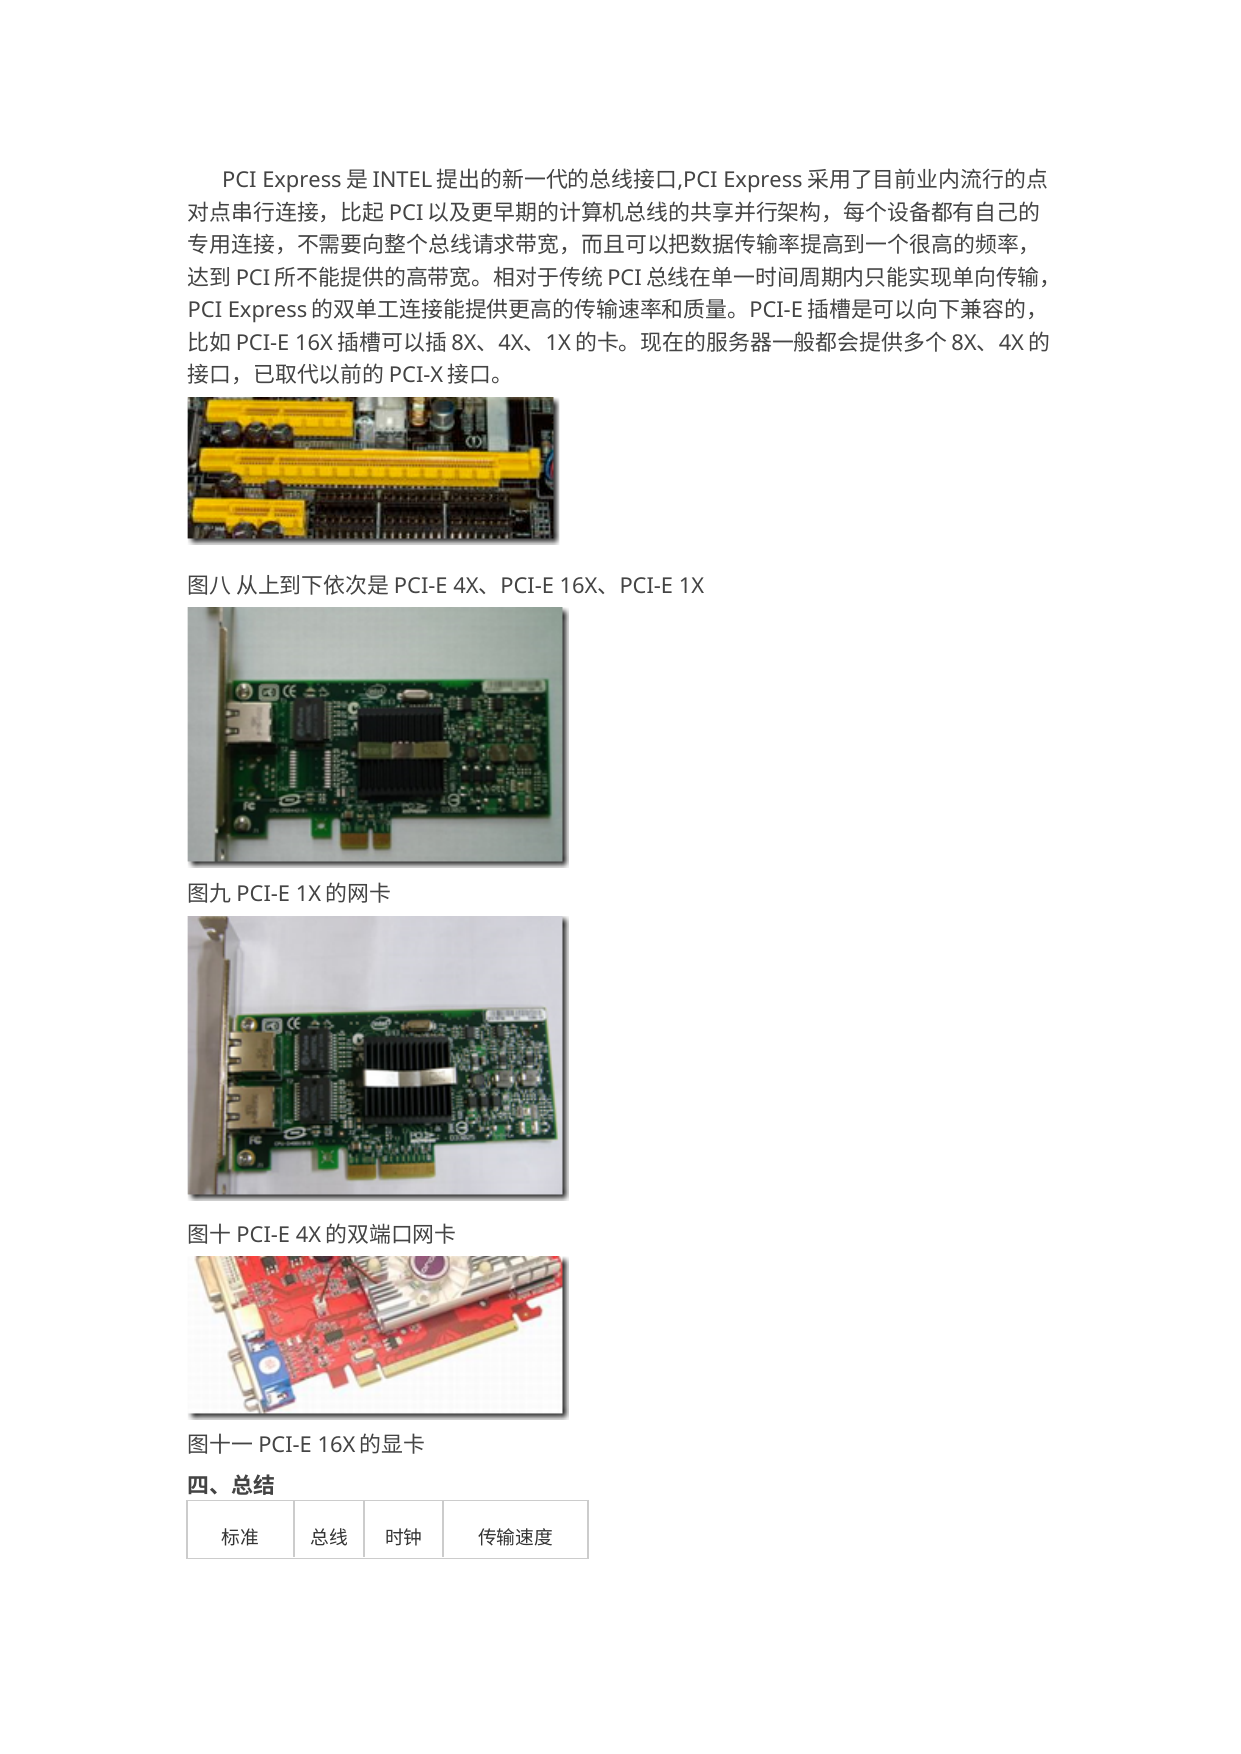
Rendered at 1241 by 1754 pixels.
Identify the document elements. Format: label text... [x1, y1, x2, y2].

picture [187, 916, 569, 1201]
picture [187, 607, 569, 868]
picture [187, 397, 560, 545]
table_header 传输速度 [444, 1501, 587, 1557]
table_header 总线 [295, 1501, 363, 1557]
text 图九 PCI-E 1X的网卡 [187, 876, 1053, 908]
text 图八 从上到下依次是PCI-E 4X、PCI-E 16X、PCI-E 1X [187, 568, 1053, 600]
table_header 时钟 [365, 1501, 442, 1557]
text PCI Express是INTEL提出的新一代的总线接口,PCI Express采用了目前业内流行的点对点串行连接，比起PCI以及更早期的计算机总线的共享并行架构，每个设备都有自己的专用连接，不需要向整个总线请求带宽，而且可以把数据传输率提高到一个很高的频率，达到PCI所不能提供的高带宽。相对于传统PCI总线在单一时间周期内只能实现单向传输，PCI Express的双单工连接能提供更高的传输速率和质量。PCI-E插槽是可以向下兼容的，比如PCI-E 16X插槽可以插8X、4X、1X的卡。现在的服务器一般都会提供多个8X、4X的接口，已取代以前的PCI-X接口。 [187, 162, 1053, 389]
text 四、总结 [187, 1467, 1053, 1500]
table_header 标准 [188, 1501, 293, 1557]
text 图十 PCI-E 4X的双端口网卡 [187, 1216, 1053, 1249]
picture [187, 1256, 569, 1420]
text 图十一 PCI-E 16X的显卡 [187, 1427, 1053, 1459]
